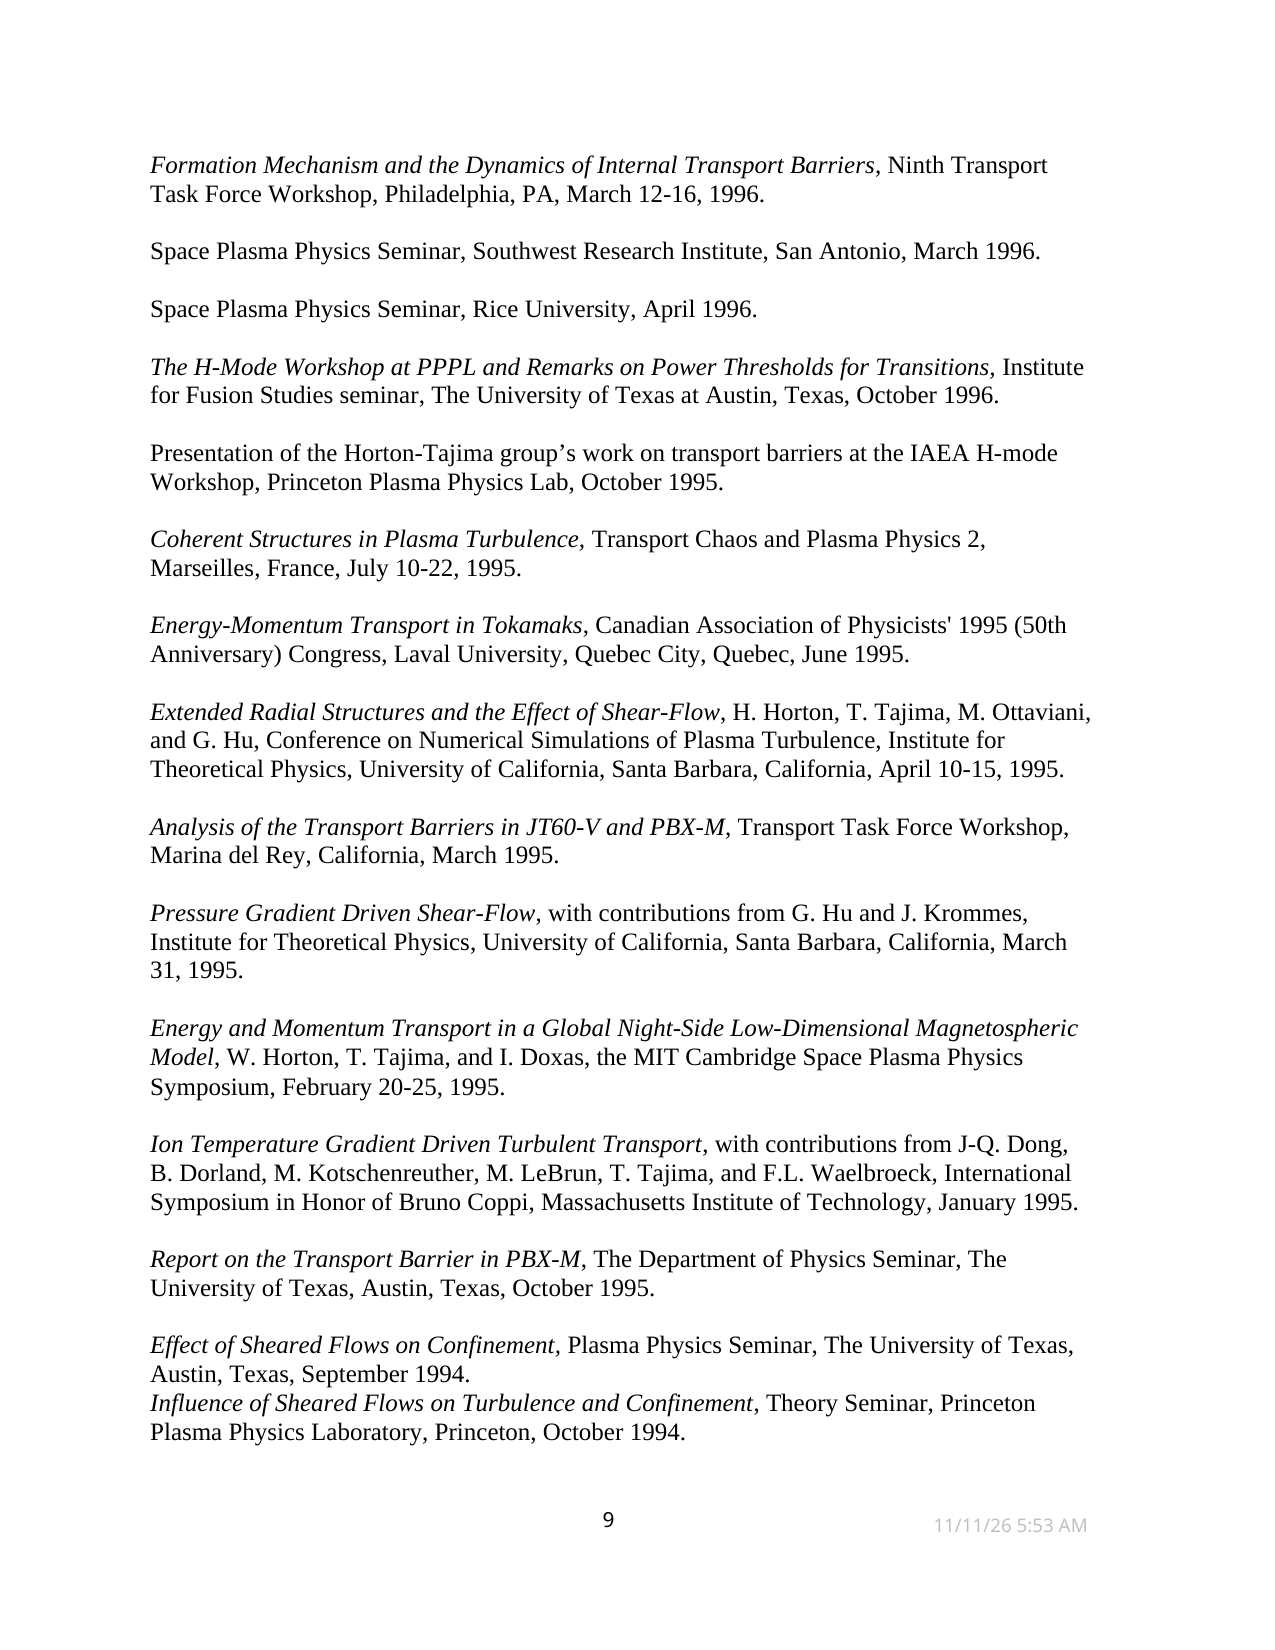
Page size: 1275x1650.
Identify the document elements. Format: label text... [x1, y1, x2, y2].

text Energy-Momentum Transport in Tokamaks, Canadian Association of Physicists' 1995 (50th Anniversary) Congress, Laval University, Quebec City, Quebec, June 1995. [150, 610, 1097, 668]
text Pressure Gradient Driven Shear-Flow, with contributions from G. Hu and J. Krommes, Institute for Theoretical Physics, University of California, Santa Barbara, California, March 31, 1995. [150, 898, 1097, 984]
text Energy and Momentum Transport in a Global Night-Side Low-Dimensional Magnetospheric Model, W. Horton, T. Tajima, and I. Doxas, the MIT Cambridge Space Plasma Physics Symposium, February 20-25, 1995. [150, 1013, 1097, 1100]
text Coherent Structures in Plasma Turbulence, Transport Chaos and Plasma Physics 2, Marseilles, France, July 10-22, 1995. [150, 524, 1097, 582]
text The H-Mode Workshop at PPPL and Remarks on Power Thresholds for Transitions, Institute for Fusion Studies seminar, The University of Texas at Austin, Texas, October 1996. [150, 352, 1097, 409]
text Report on the Transport Barrier in PBX-M, The Department of Physics Seminar, The University of Texas, Austin, Texas, October 1995. [150, 1244, 1097, 1302]
text Analysis of the Transport Barriers in JT60-V and PBX-M, Transport Task Force Workshop, Marina del Rey, California, March 1995. [150, 812, 1097, 869]
text Presentation of the Horton-Tajima group’s work on transport barriers at the IAEA H-mode Workshop, Princeton Plasma Physics Lab, October 1995. [150, 438, 1097, 495]
text Space Plasma Physics Seminar, Southwest Research Institute, San Antonio, March 1996. [150, 236, 1097, 265]
text Influence of Sheared Flows on Turbulence and Confinement, Theory Seminar, Princeton Plasma Physics Laboratory, Princeton, October 1994. [150, 1388, 1097, 1445]
text Ion Temperature Gradient Driven Turbulent Transport, with contributions from J-Q. Dong, B. Dorland, M. Kotschenreuther, M. LeBrun, T. Tajima, and F.L. Waelbroeck, International Symposium in Honor of Bruno Coppi, Massachusetts Institute of Technology, January 1995. [150, 1129, 1097, 1215]
text Extended Radial Structures and the Effect of Shear-Flow, H. Horton, T. Tajima, M. Ottaviani, and G. Hu, Conference on Numerical Simulations of Plasma Turbulence, Institute for Theoretical Physics, University of California, Santa Barbara, California, April 10-15, 1995. [150, 697, 1097, 783]
text Effect of Sheared Flows on Confinement, Plasma Physics Seminar, The University of Texas, Austin, Texas, September 1994. [150, 1330, 1097, 1388]
text Space Plasma Physics Seminar, Rice University, April 1996. [150, 294, 1097, 323]
text Formation Mechanism and the Dynamics of Internal Transport Barriers, Ninth Transport Task Force Workshop, Philadelphia, PA, March 12-16, 1996. [150, 150, 1097, 207]
